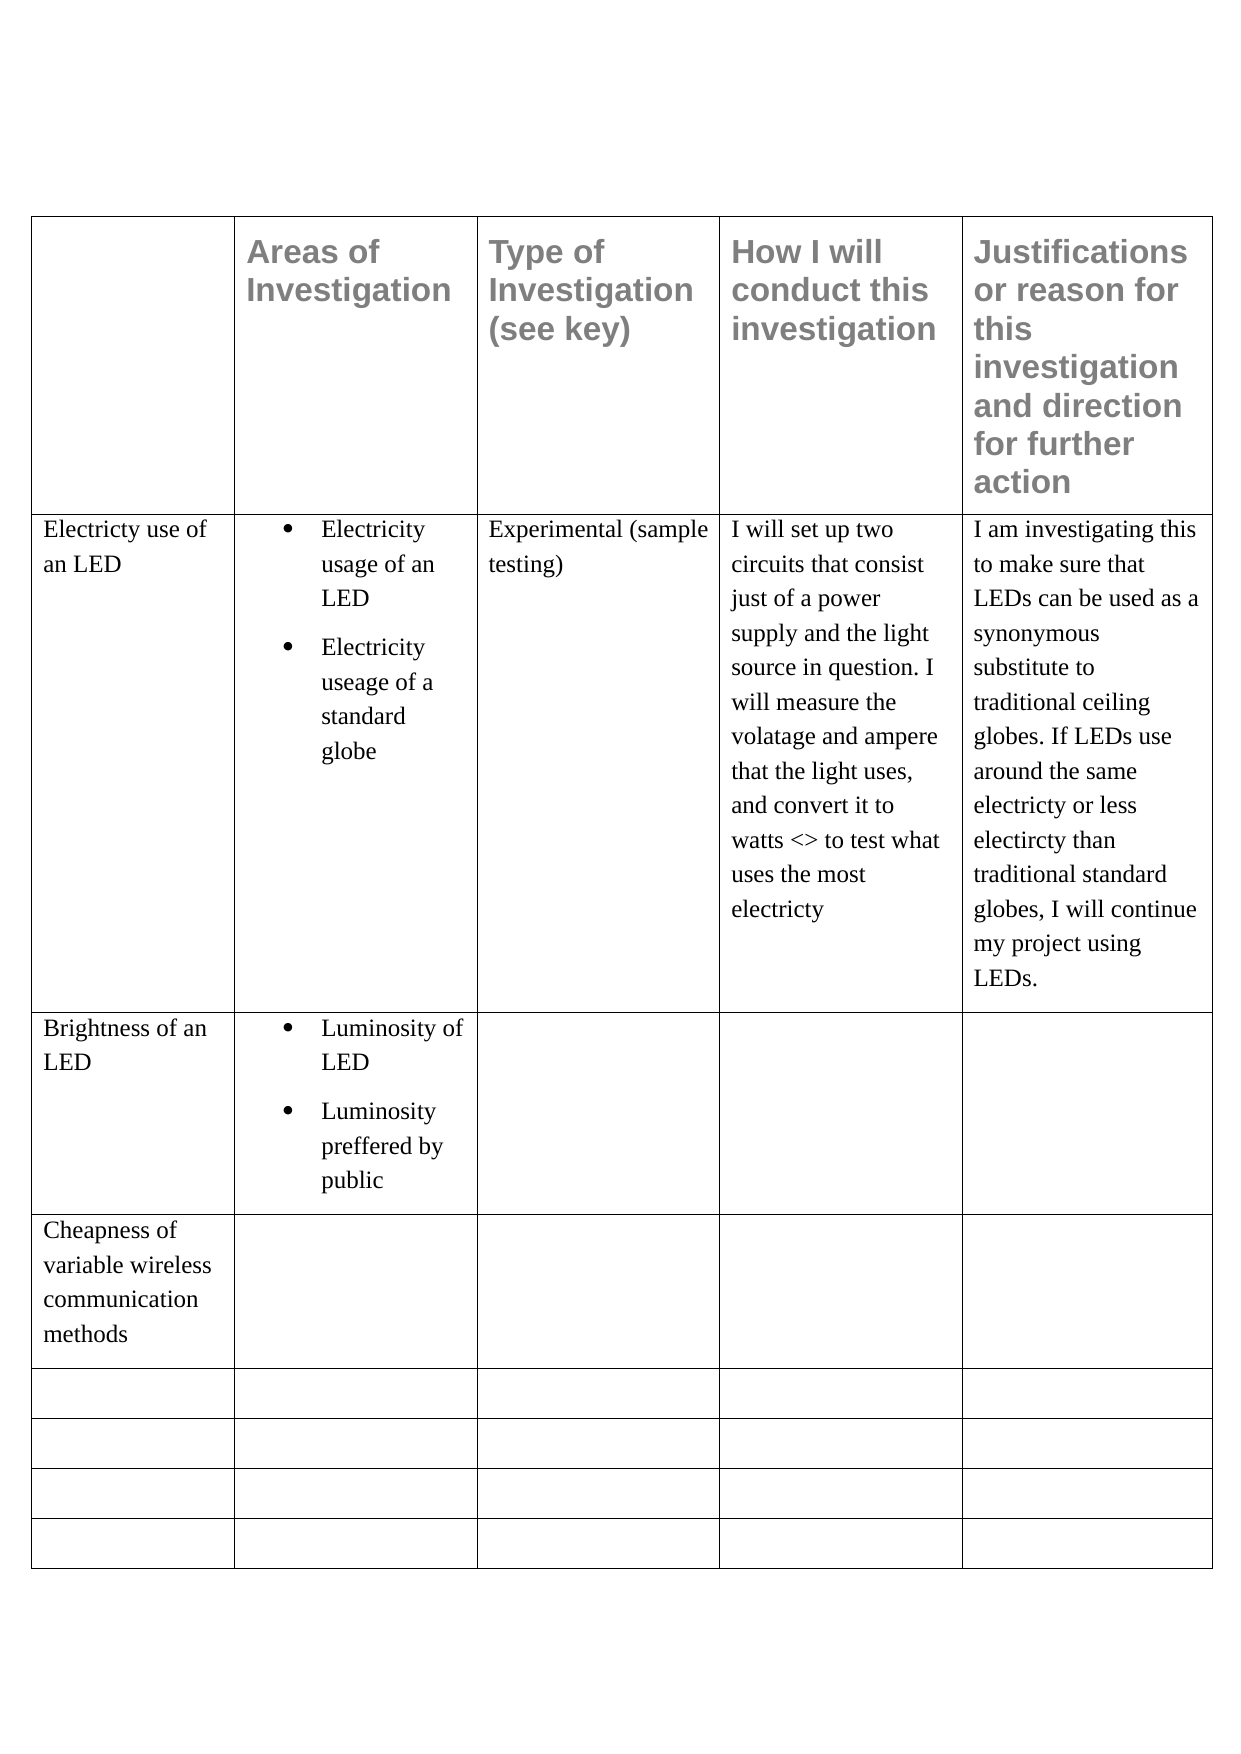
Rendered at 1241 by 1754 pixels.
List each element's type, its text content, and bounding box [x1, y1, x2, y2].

table_cell [720, 1469, 962, 1518]
table_cell [478, 1469, 719, 1518]
table_cell [478, 1419, 719, 1468]
table_cell Electricity usage of an LED Electricity useage of a standard globe [235, 515, 477, 1012]
table_cell [235, 1519, 477, 1568]
table_cell [720, 1215, 962, 1368]
table_cell [32, 1519, 234, 1568]
table_header Type of Investigation (see key) [478, 217, 719, 513]
table_cell [963, 1369, 1212, 1418]
table_cell [478, 1013, 719, 1214]
table_cell [478, 1215, 719, 1368]
table_cell I am investigating this to make sure that LEDs can be used as a synonymous substitute to traditional ceiling globes. If LEDs use around the same electricty or less electircty than traditional standard globes, I will continue my project using LEDs. [963, 515, 1212, 1012]
table_cell [235, 1419, 477, 1468]
table_cell [963, 1469, 1212, 1518]
table_cell [720, 1013, 962, 1214]
table_cell [235, 1369, 477, 1418]
table_cell [963, 1419, 1212, 1468]
table_header How I will conduct this investigation [720, 217, 962, 513]
table_cell Cheapness of variable wireless communication methods [32, 1215, 234, 1368]
table_cell [478, 1369, 719, 1418]
table_cell [32, 1419, 234, 1468]
table_cell [963, 1013, 1212, 1214]
table_cell I will set up two circuits that consist just of a power supply and the light source in question. I will measure the volatage and ampere that the light uses, and convert it to watts <> to test what uses the most electricty [720, 515, 962, 1012]
table_cell [32, 1469, 234, 1518]
table_header Areas of Investigation [235, 217, 477, 513]
table_header Justifications or reason for this investigation and direction for further action [963, 217, 1212, 513]
table_cell [235, 1469, 477, 1518]
table_cell Brightness of an LED [32, 1013, 234, 1214]
table_header [32, 217, 234, 513]
table_cell Experimental (sample testing) [478, 515, 719, 1012]
table_cell [720, 1419, 962, 1468]
table_cell [478, 1519, 719, 1568]
table_cell [235, 1215, 477, 1368]
table_cell [963, 1519, 1212, 1568]
table_cell [720, 1369, 962, 1418]
table_cell Electricty use of an LED [32, 515, 234, 1012]
table_cell [720, 1519, 962, 1568]
table_cell Luminosity of LED Luminosity preffered by public [235, 1013, 477, 1214]
table_cell [963, 1215, 1212, 1368]
table_cell [32, 1369, 234, 1418]
